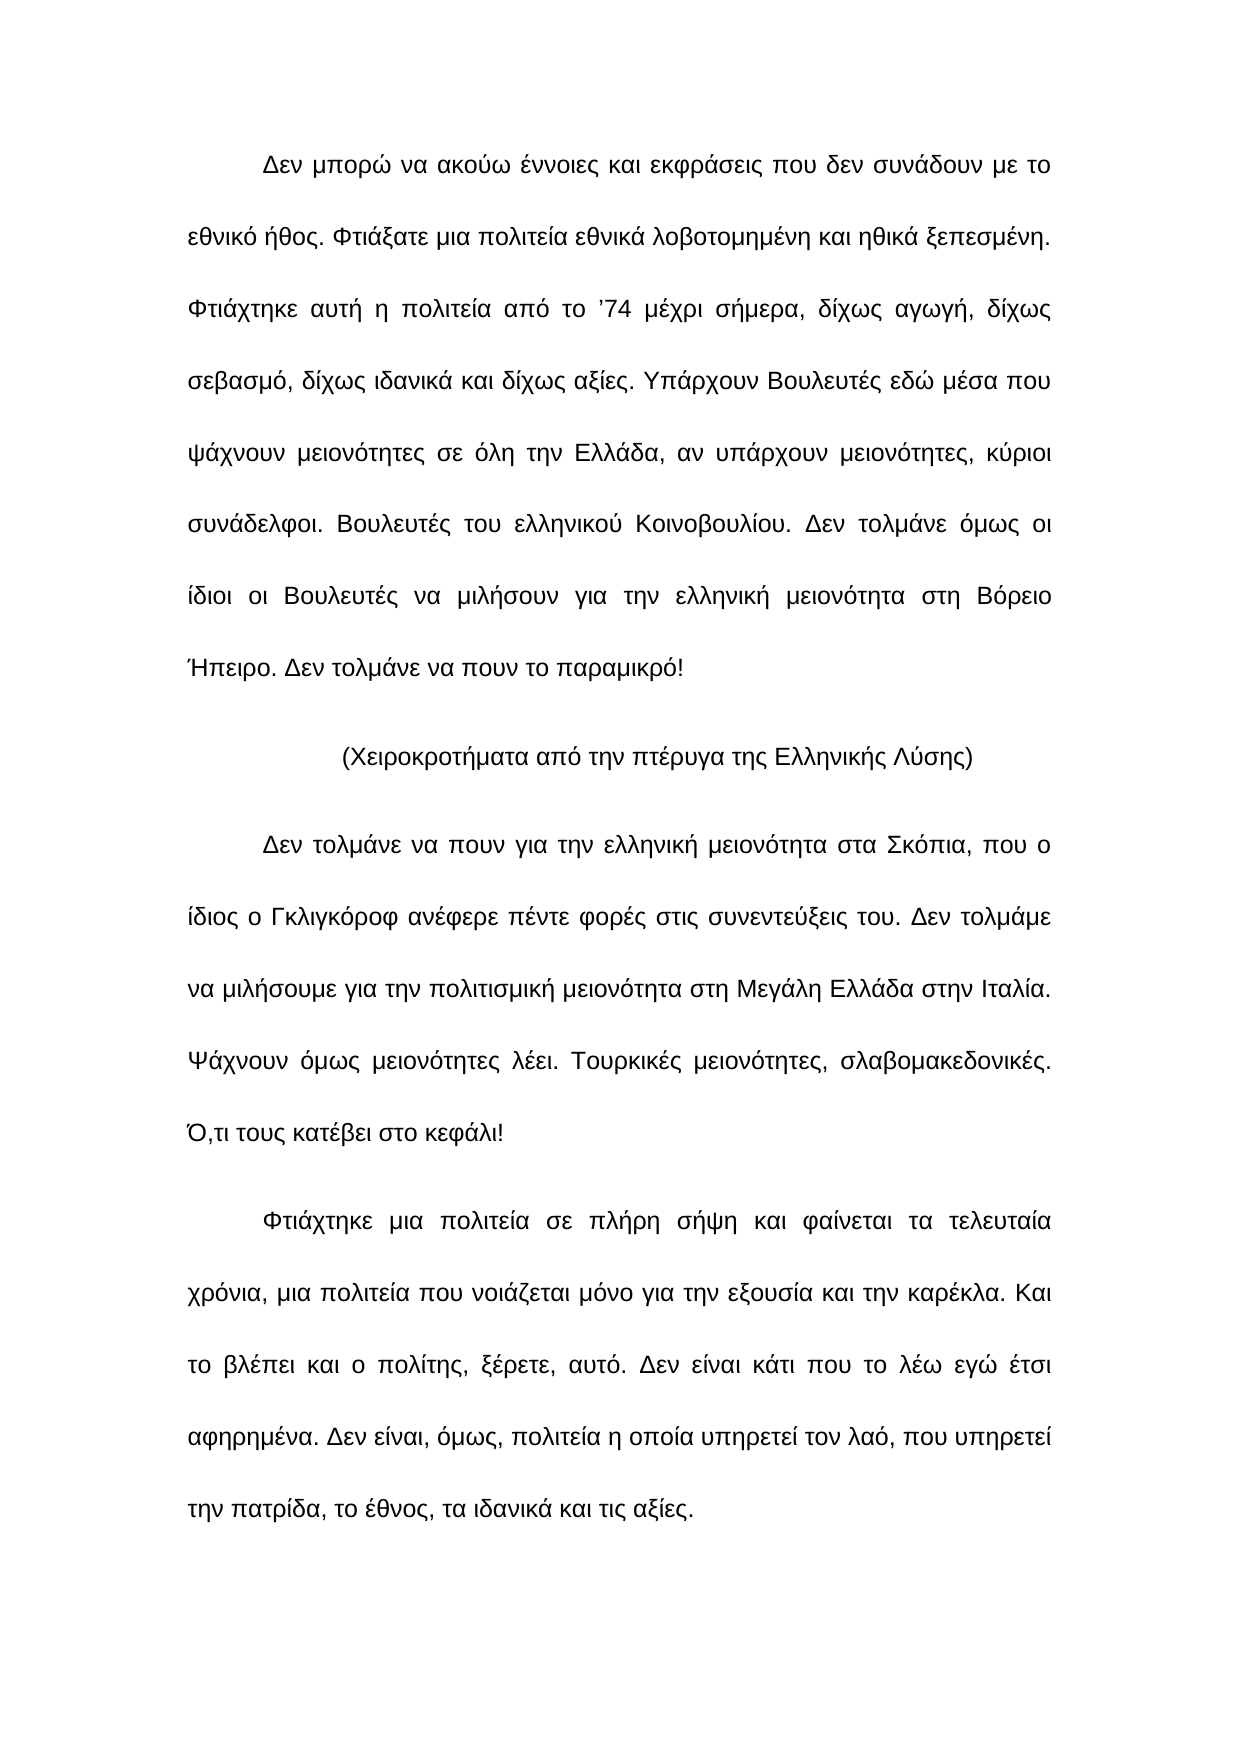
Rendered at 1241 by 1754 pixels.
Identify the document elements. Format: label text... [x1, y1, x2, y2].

text (Χειροκροτήματα από την πτέρυγα της Ελληνικής Λύσης) [187, 742, 1053, 770]
text Φτιάχτηκε μια πολιτεία σε πλήρη σήψη και φαίνεται τα τελευταία χρόνια, μια πολιτεία που νοιάζεται μόνο για την εξουσία και την καρέκλα. Και το βλέπει και ο πολίτης, ξέρετε, αυτό. Δεν είναι κάτι που το λέω εγώ έτσι αφηρημένα. Δεν είναι, όμως, πολιτεία η οποία υπηρετεί τον λαό, που υπηρετεί την πατρίδα, το έθνος, τα ιδανικά και τις αξίες. [187, 1206, 1053, 1522]
text Δεν μπορώ να ακούω έννοιες και εκφράσεις που δεν συνάδουν με το εθνικό ήθος. Φτιάξατε μια πολιτεία εθνικά λοβοτομημένη και ηθικά ξεπεσμένη. Φτιάχτηκε αυτή η πολιτεία από το ’74 μέχρι σήμερα, δίχως αγωγή, δίχως σεβασμό, δίχως ιδανικά και δίχως αξίες. Υπάρχουν Βουλευτές εδώ μέσα που ψάχνουν μειονότητες σε όλη την Ελλάδα, αν υπάρχουν μειονότητες, κύριοι συνάδελφοι. Βουλευτές του ελληνικού Κοινοβουλίου. Δεν τολμάνε όμως οι ίδιοι oι Βουλευτές να μιλήσουν για την ελληνική μειονότητα στη Βόρειο Ήπειρο. Δεν τολμάνε να πουν το παραμικρό! [187, 150, 1053, 682]
text Δεν τολμάνε να πουν για την ελληνική μειονότητα στα Σκόπια, που ο ίδιος ο Γκλιγκόροφ ανέφερε πέντε φορές στις συνεντεύξεις του. Δεν τολμάμε να μιλήσουμε για την πολιτισμική μειονότητα στη Μεγάλη Ελλάδα στην Ιταλία. Ψάχνουν όμως μειονότητες λέει. Τουρκικές μειονότητες, σλαβομακεδονικές. Ό,τι τους κατέβει στο κεφάλι! [187, 830, 1053, 1146]
